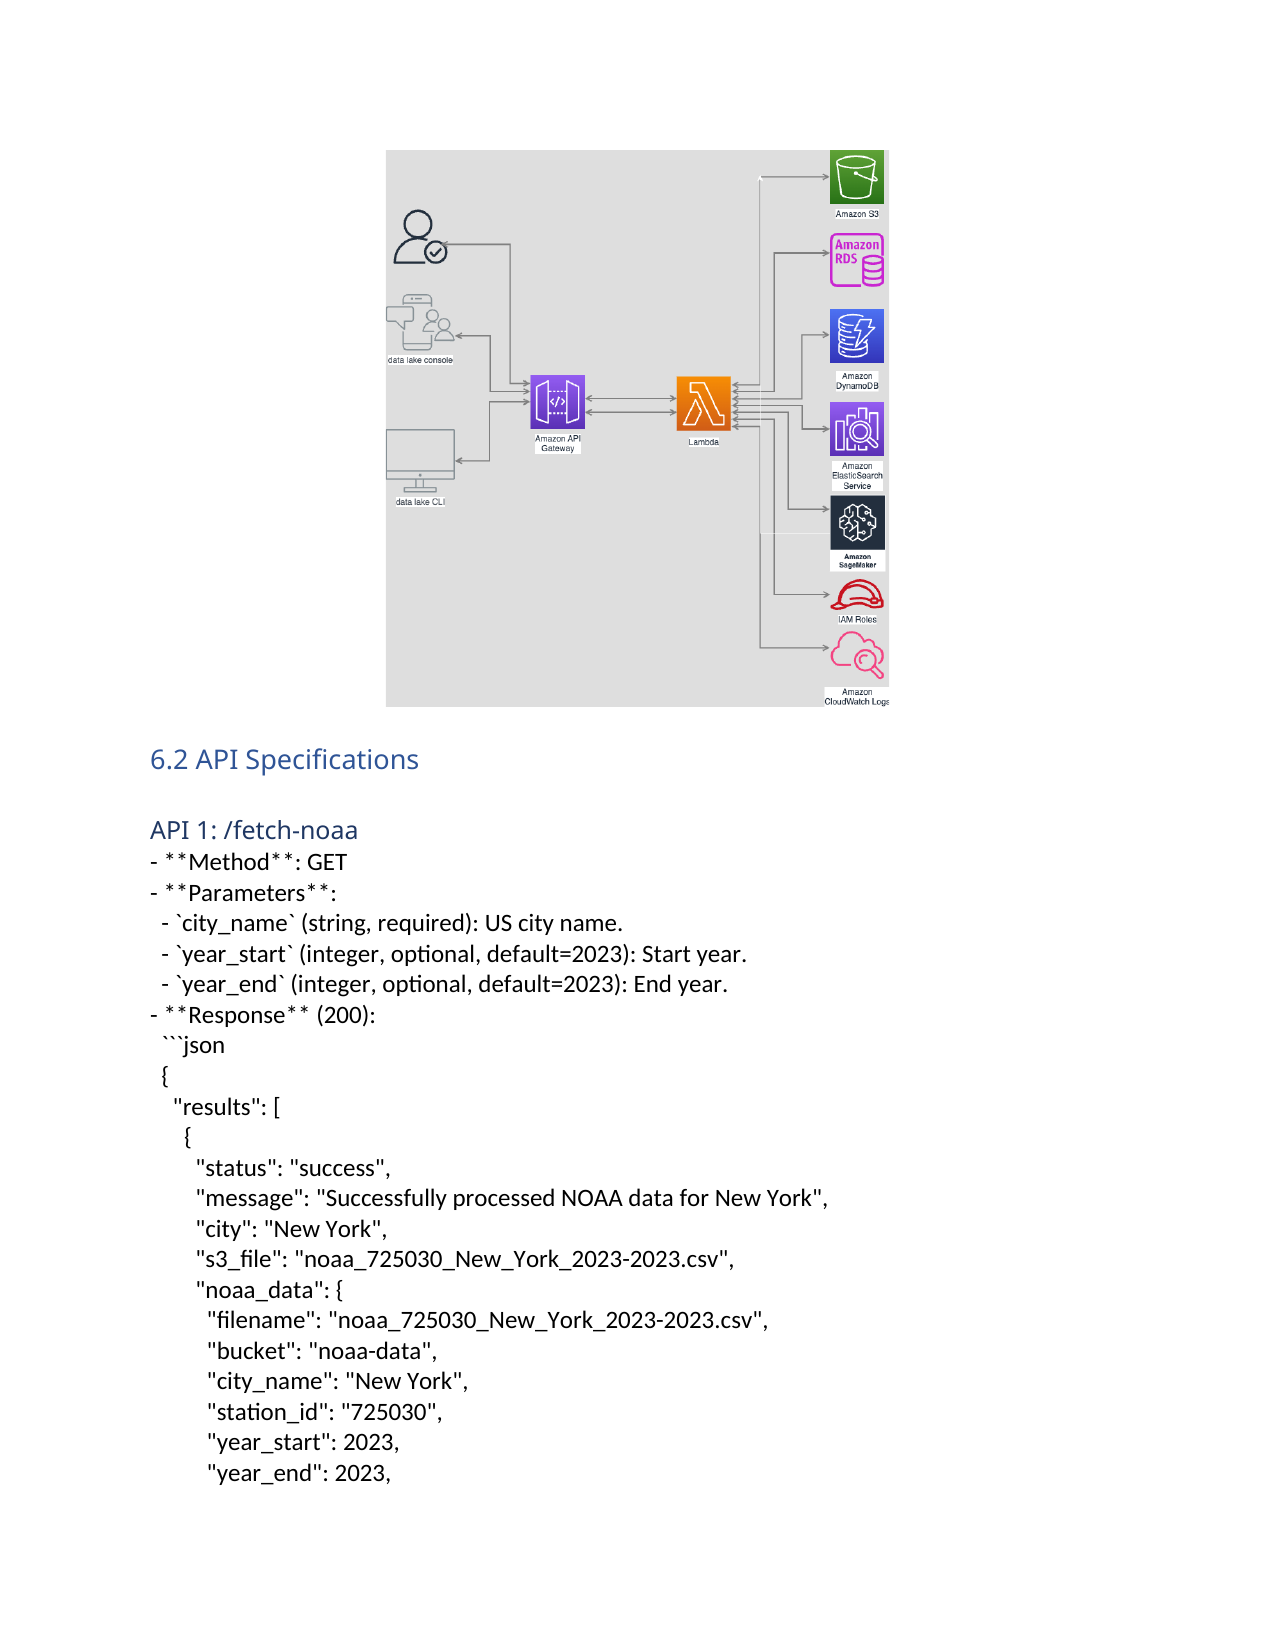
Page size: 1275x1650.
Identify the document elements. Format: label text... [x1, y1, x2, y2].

text - `year_start` (integer, optional, default=2023): Start year. [150, 938, 1125, 968]
text - `city_name` (string, required): US city name. [150, 907, 1125, 938]
text "city": "New York", [150, 1213, 1125, 1243]
text "station_id": "725030", [150, 1396, 1125, 1426]
text - `year_end` (integer, optional, default=2023): End year. [150, 968, 1125, 999]
text "year_start": 2023, [150, 1426, 1125, 1457]
text "results": [ [150, 1091, 1125, 1121]
text "city_name": "New York", [150, 1365, 1125, 1396]
text "status": "success", [150, 1152, 1125, 1182]
subtitle API 1: /fetch-noaa [150, 812, 1125, 846]
text ```json [150, 1029, 1125, 1060]
text "bucket": "noaa-data", [150, 1335, 1125, 1365]
text "noaa_data": { [150, 1274, 1125, 1304]
text "message": "Successfully processed NOAA data for New York", [150, 1182, 1125, 1213]
text - **Parameters**: [150, 877, 1125, 907]
text { [150, 1060, 1125, 1091]
text { [150, 1121, 1125, 1152]
subtitle 6.2 API Specifications [150, 741, 1125, 778]
text - **Response** (200): [150, 999, 1125, 1029]
picture [385, 150, 890, 707]
text "s3_file": "noaa_725030_New_York_2023-2023.csv", [150, 1243, 1125, 1274]
text "year_end": 2023, [150, 1457, 1125, 1487]
text "filename": "noaa_725030_New_York_2023-2023.csv", [150, 1304, 1125, 1335]
text - **Method**: GET [150, 846, 1125, 877]
